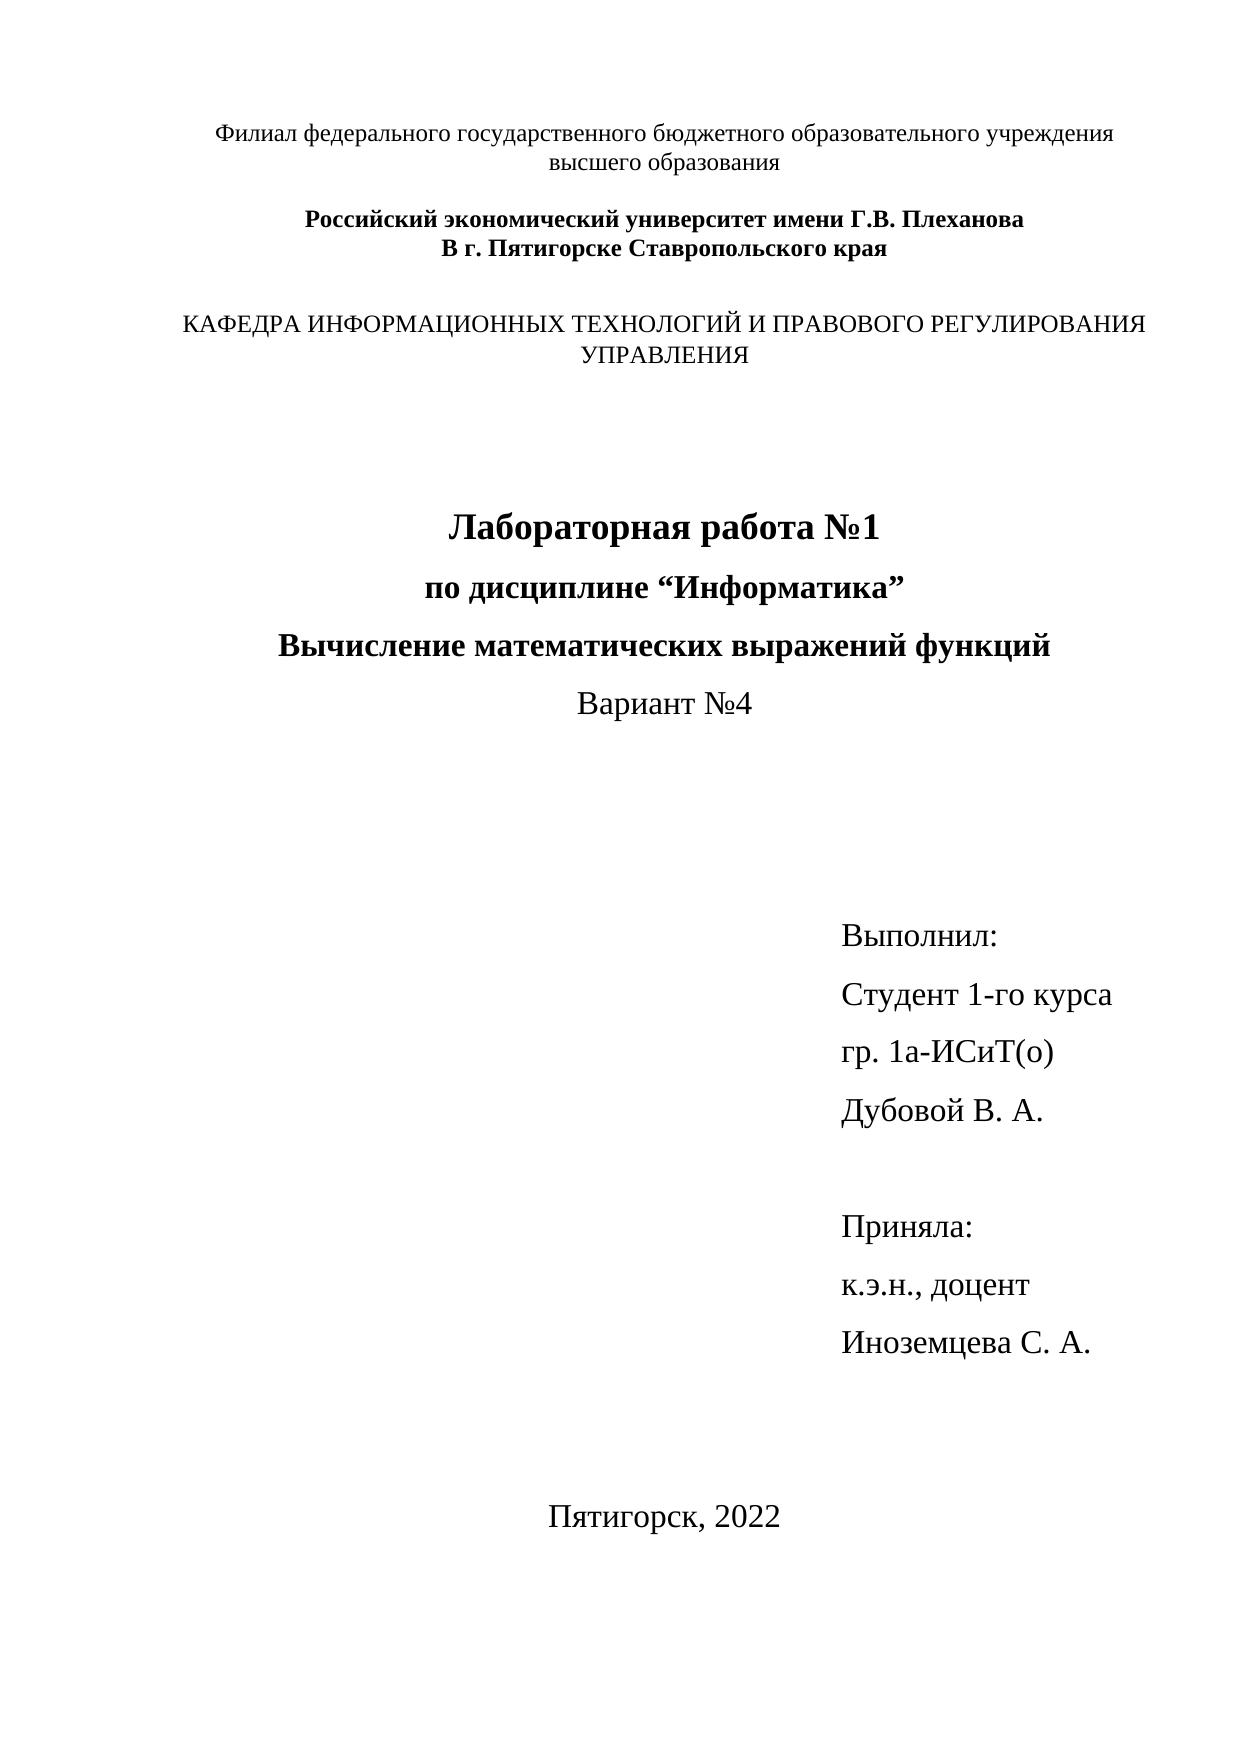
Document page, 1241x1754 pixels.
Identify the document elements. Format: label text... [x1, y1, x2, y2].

text Российский экономический университет имени Г.В. Плеханова [177, 204, 1152, 233]
text гр. 1а-ИСиТ(о) [767, 1032, 1152, 1070]
text Дубовой В. А. [767, 1090, 1152, 1128]
text Филиал федерального государственного бюджетного образовательного учреждения высшего образования [177, 118, 1152, 176]
text Иноземцева С. А. [767, 1322, 1152, 1360]
text Вычисление математических выражений функций [177, 626, 1152, 664]
text В г. Пятигорске Ставропольского края [177, 233, 1152, 262]
text к.э.н., доцент [767, 1264, 1152, 1302]
text по дисциплине “Информатика” [177, 568, 1152, 606]
text Выполнил: [767, 916, 1152, 954]
text Вариант №4 [177, 684, 1152, 722]
text Студент 1-го курса [767, 974, 1152, 1012]
text КАФЕДРА ИНФОРМАЦИОННЫХ ТЕХНОЛОГИЙ И ПРАВОВОГО РЕГУЛИРОВАНИЯ УПРАВЛЕНИЯ [177, 309, 1152, 369]
text Пятигорск, 2022 [177, 1496, 1152, 1534]
text Приняла: [767, 1206, 1152, 1244]
text Лабораторная работа №1 [177, 504, 1152, 547]
